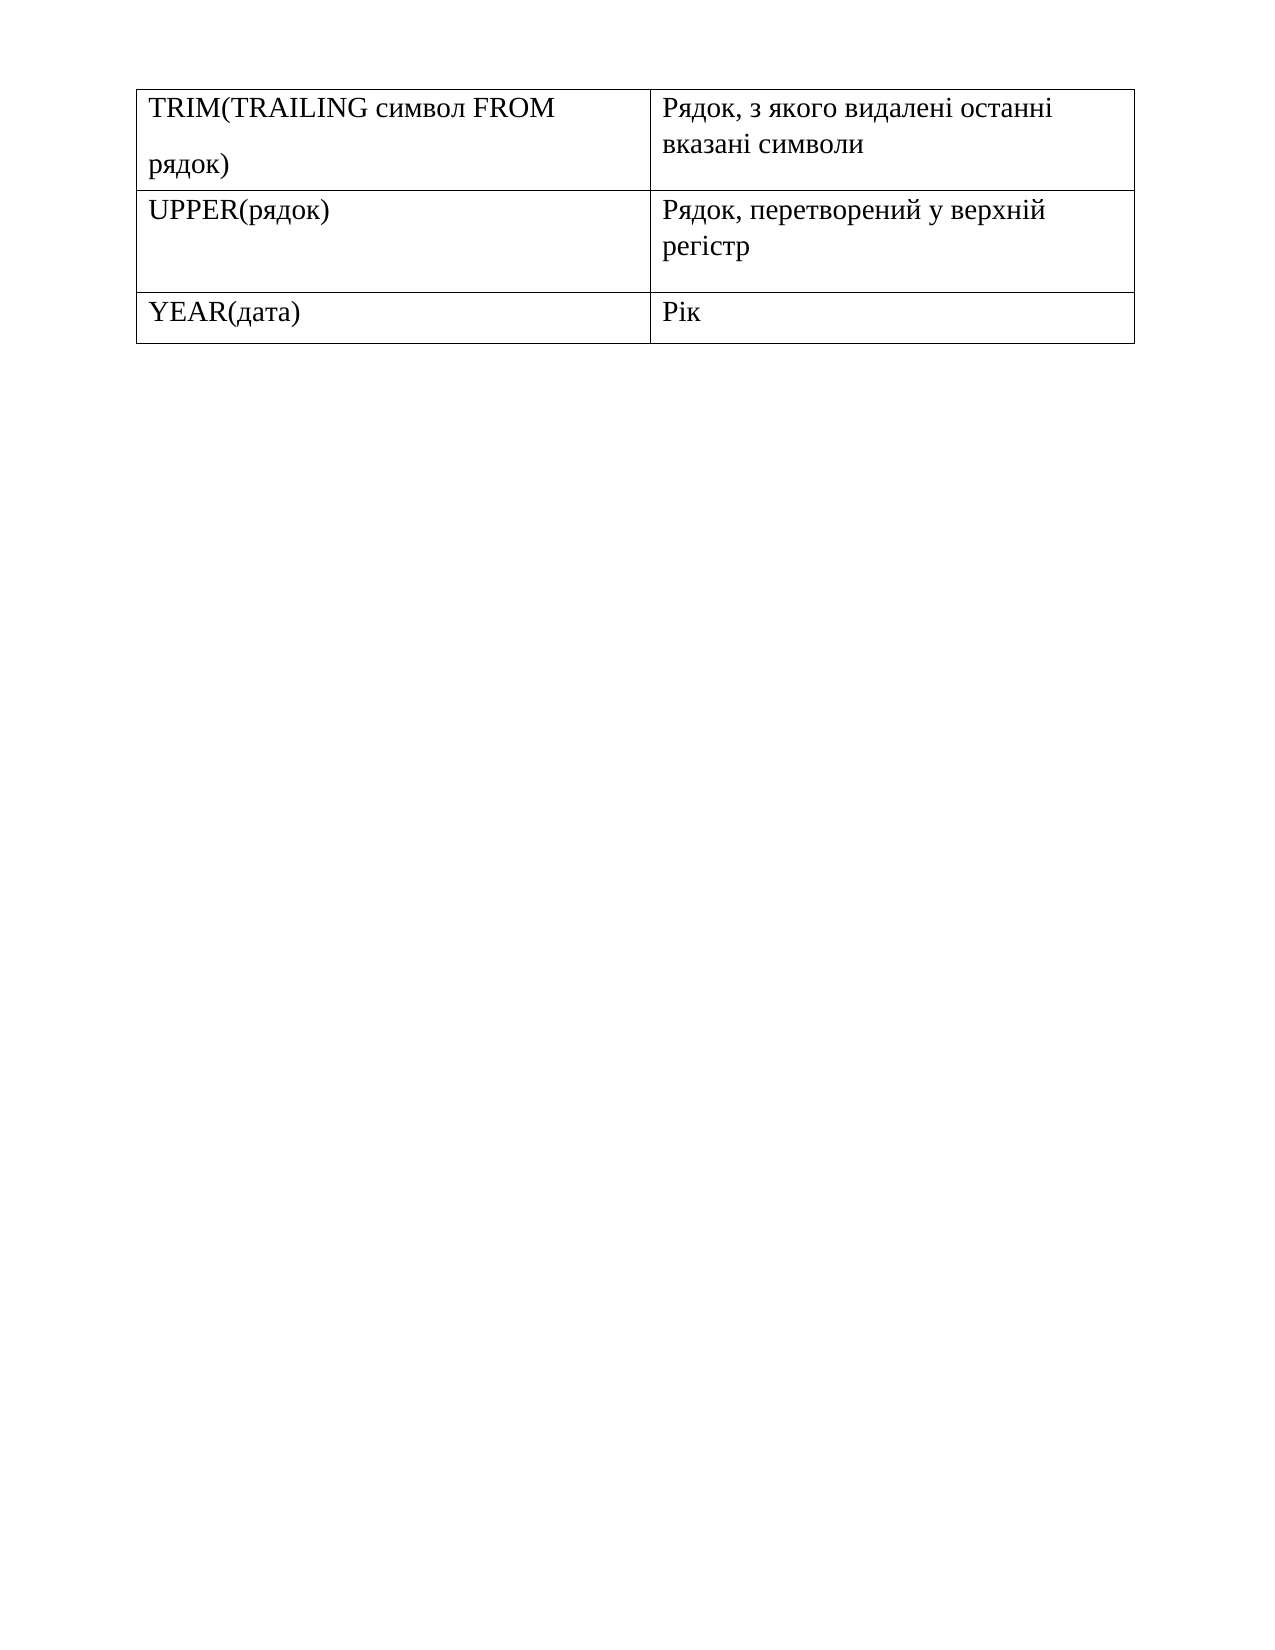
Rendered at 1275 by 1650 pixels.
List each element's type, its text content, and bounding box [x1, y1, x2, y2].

table_cell TRIM(TRAILING символ FROM рядок) [137, 90, 650, 190]
table_cell UPPER(рядок) [137, 191, 650, 292]
table_cell YEAR(дата) [137, 293, 650, 343]
table_cell Рік [651, 293, 1134, 343]
table_cell Рядок, перетворений у верхній регістр [651, 191, 1134, 292]
table_cell Рядок, з якого видалені останні вказані символи [651, 90, 1134, 190]
